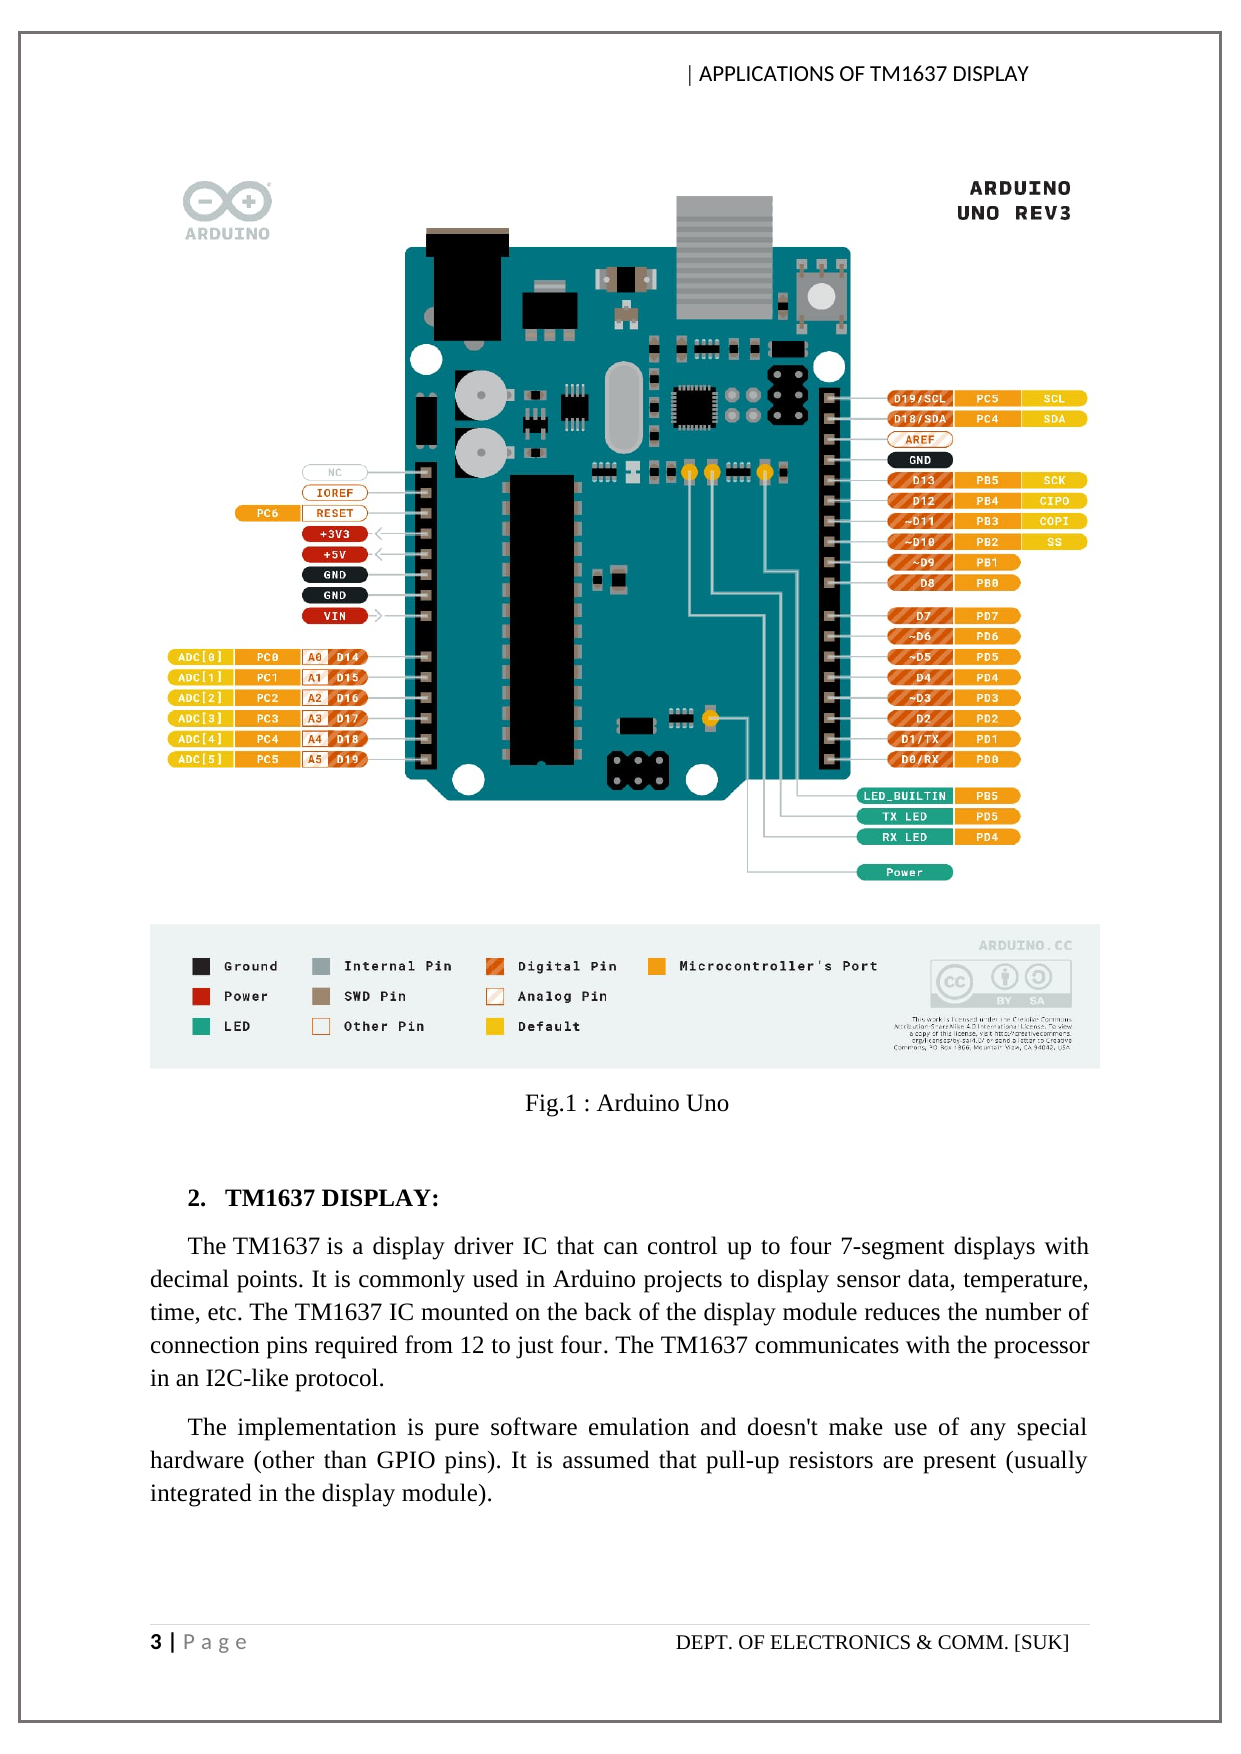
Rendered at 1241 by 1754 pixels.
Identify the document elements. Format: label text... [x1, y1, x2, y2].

picture [150, 150, 1100, 1069]
text The TM1637 is a display driver IC that can control up to four 7-segment displays with decimal points. It is commonly used in Arduino projects to display sensor data, temperature, time, etc. The TM1637 IC mounted on the back of the display module reduces the number of connection pins required from 12 to just four. The TM1637 communicates with the processor in an I2C-like protocol. [150, 1231, 1090, 1392]
text The implementation is pure software emulation and doesn't make use of any special hardware (other than GPIO pins). It is assumed that pull-up resistors are present (usually integrated in the display module). [150, 1412, 1090, 1507]
list TM1637 DISPLAY: [187, 1183, 1090, 1212]
text Fig.1 : Arduino Uno [150, 1088, 1090, 1116]
